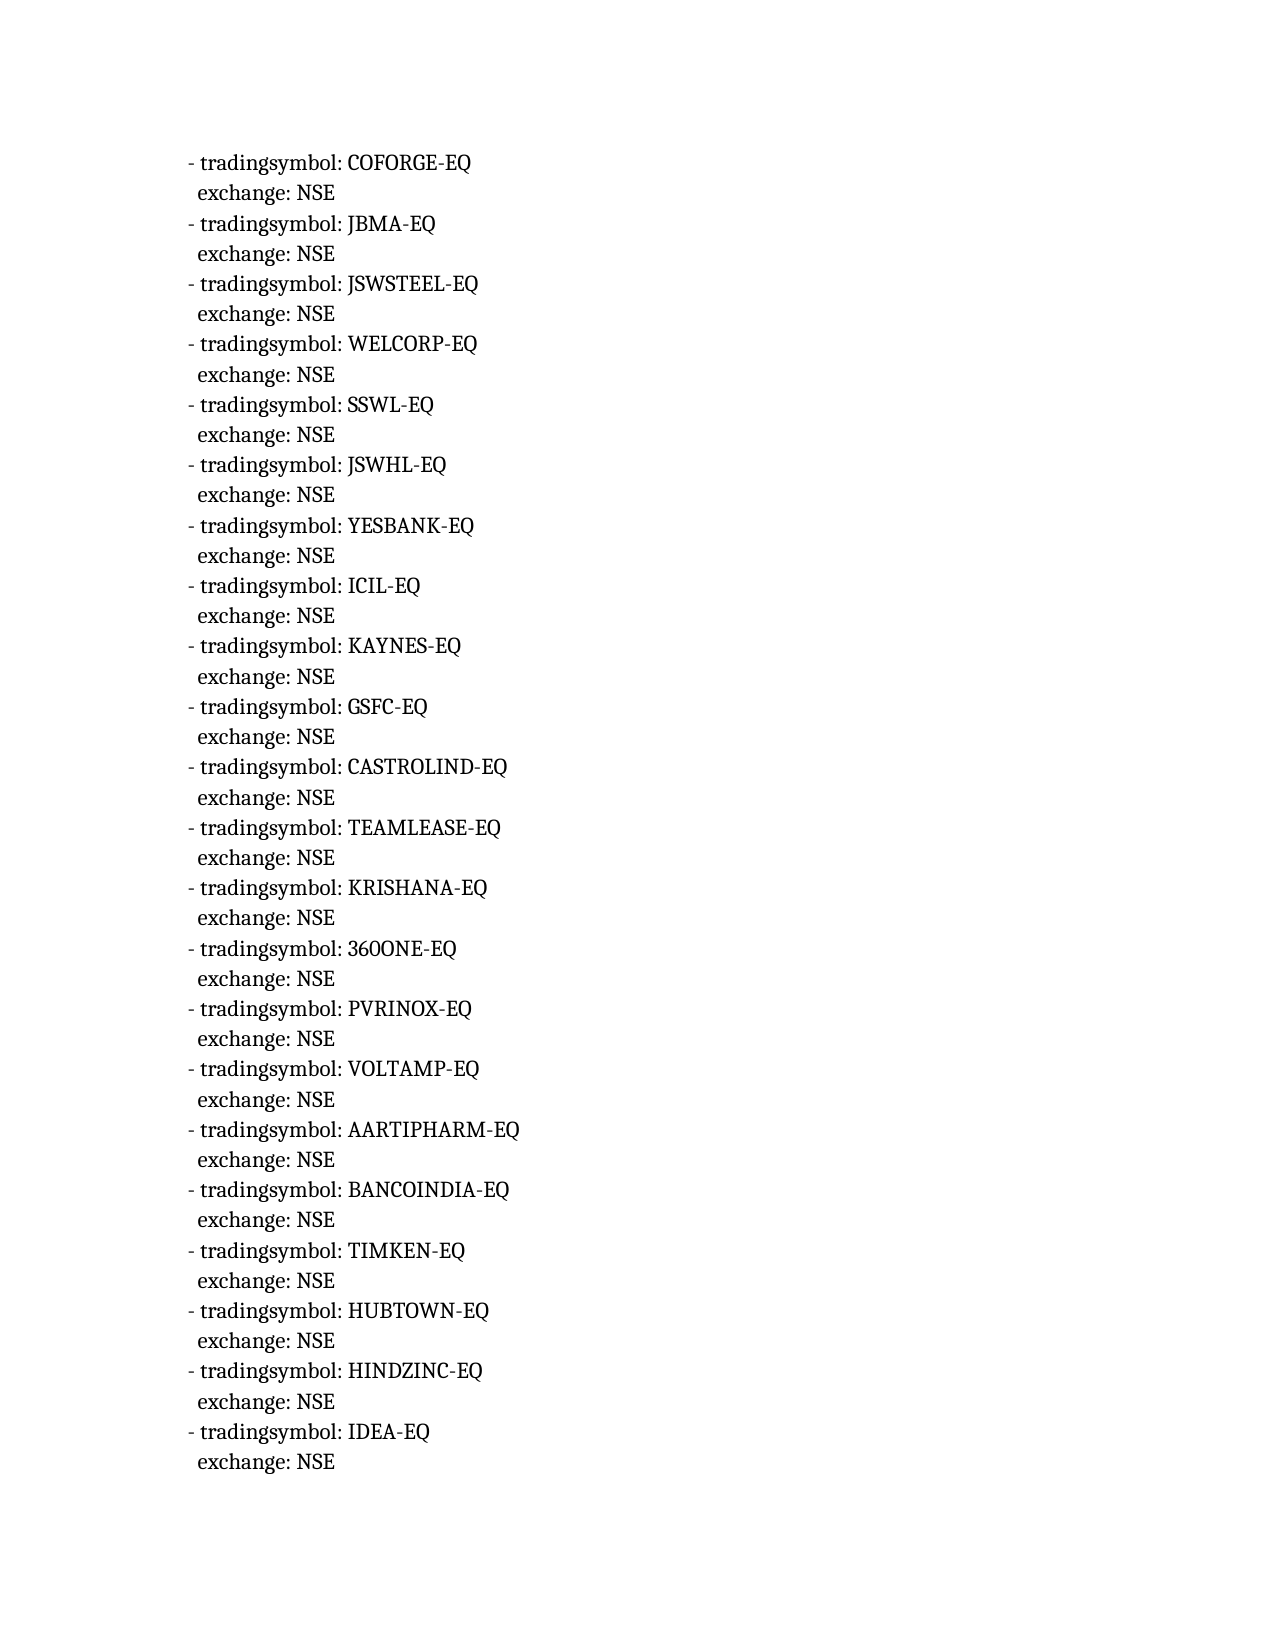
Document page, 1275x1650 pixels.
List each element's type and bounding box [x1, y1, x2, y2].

text [187, 150, 1087, 1475]
